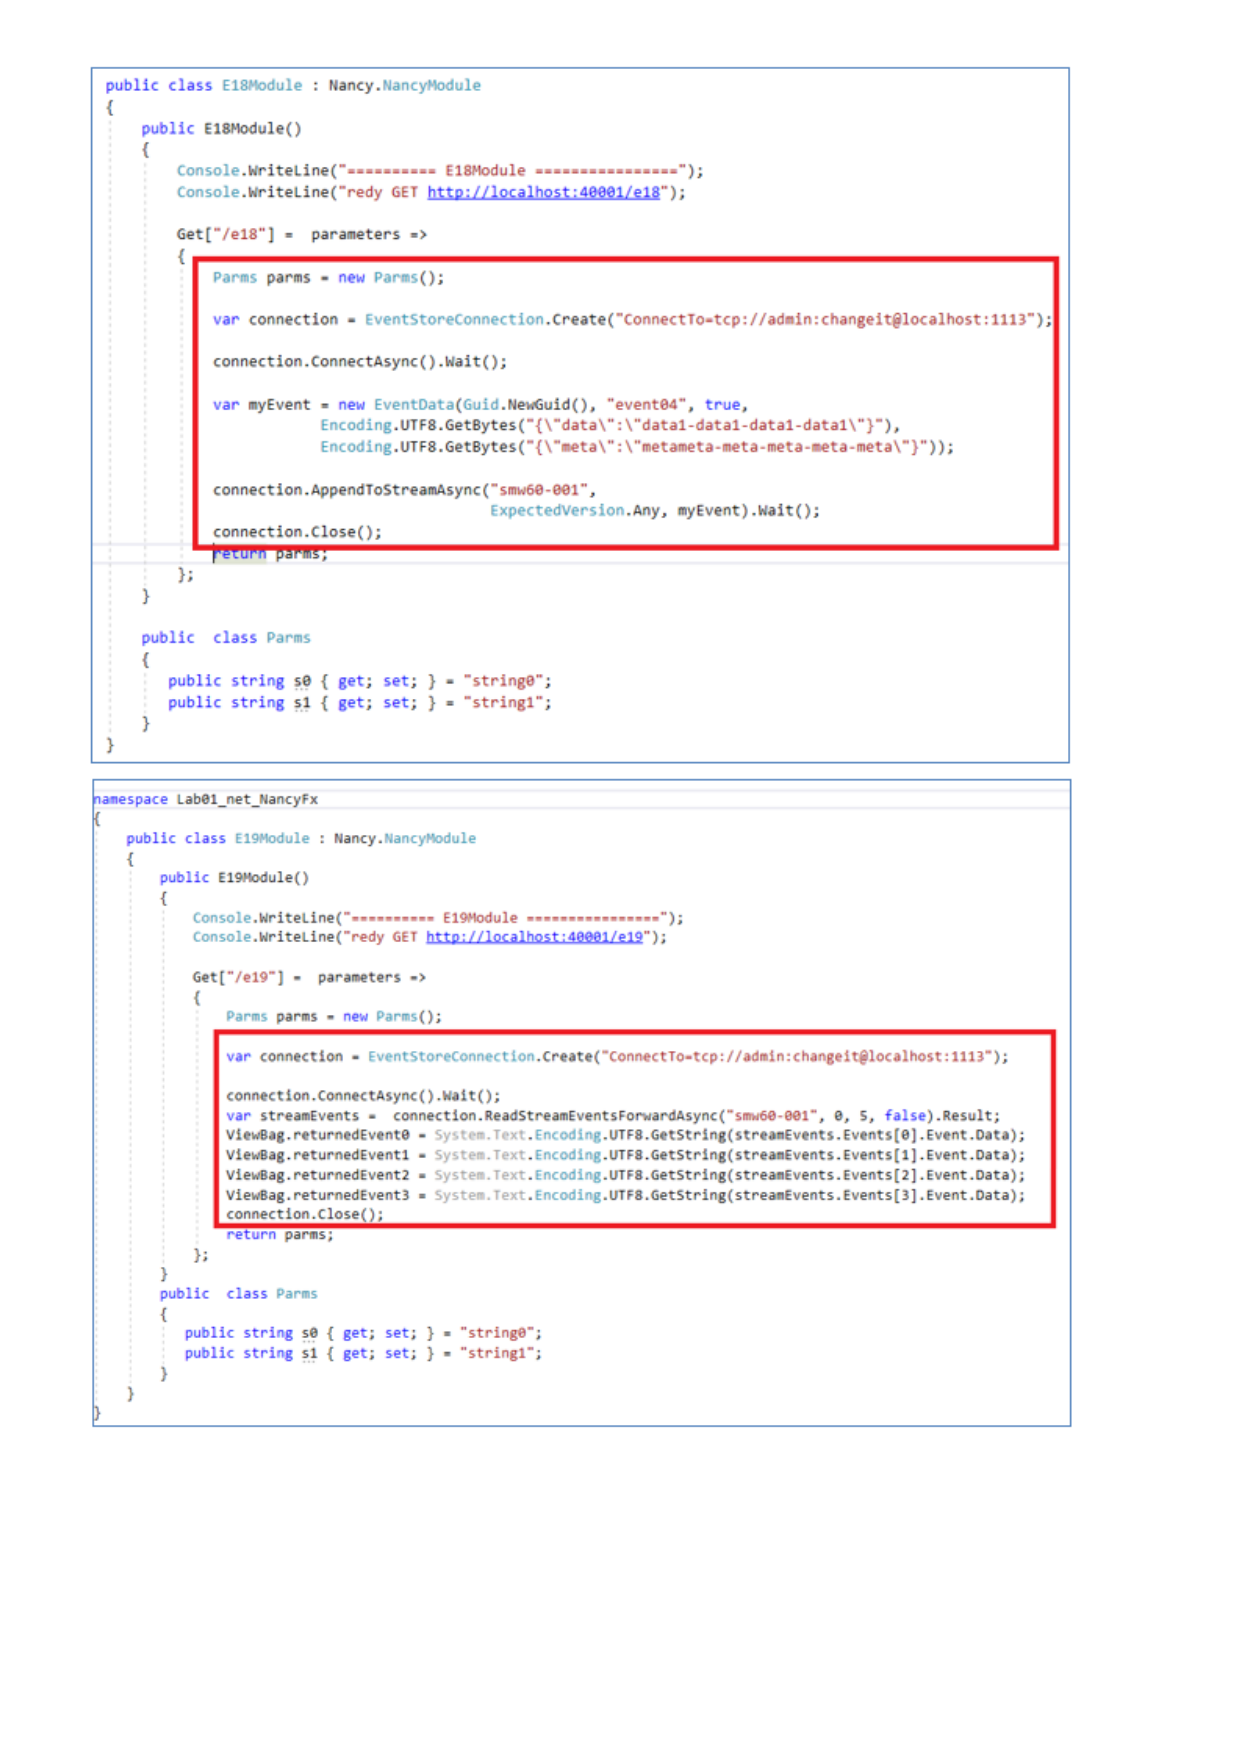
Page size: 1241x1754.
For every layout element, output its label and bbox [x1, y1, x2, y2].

picture [88, 773, 1078, 1435]
picture [88, 58, 1078, 770]
